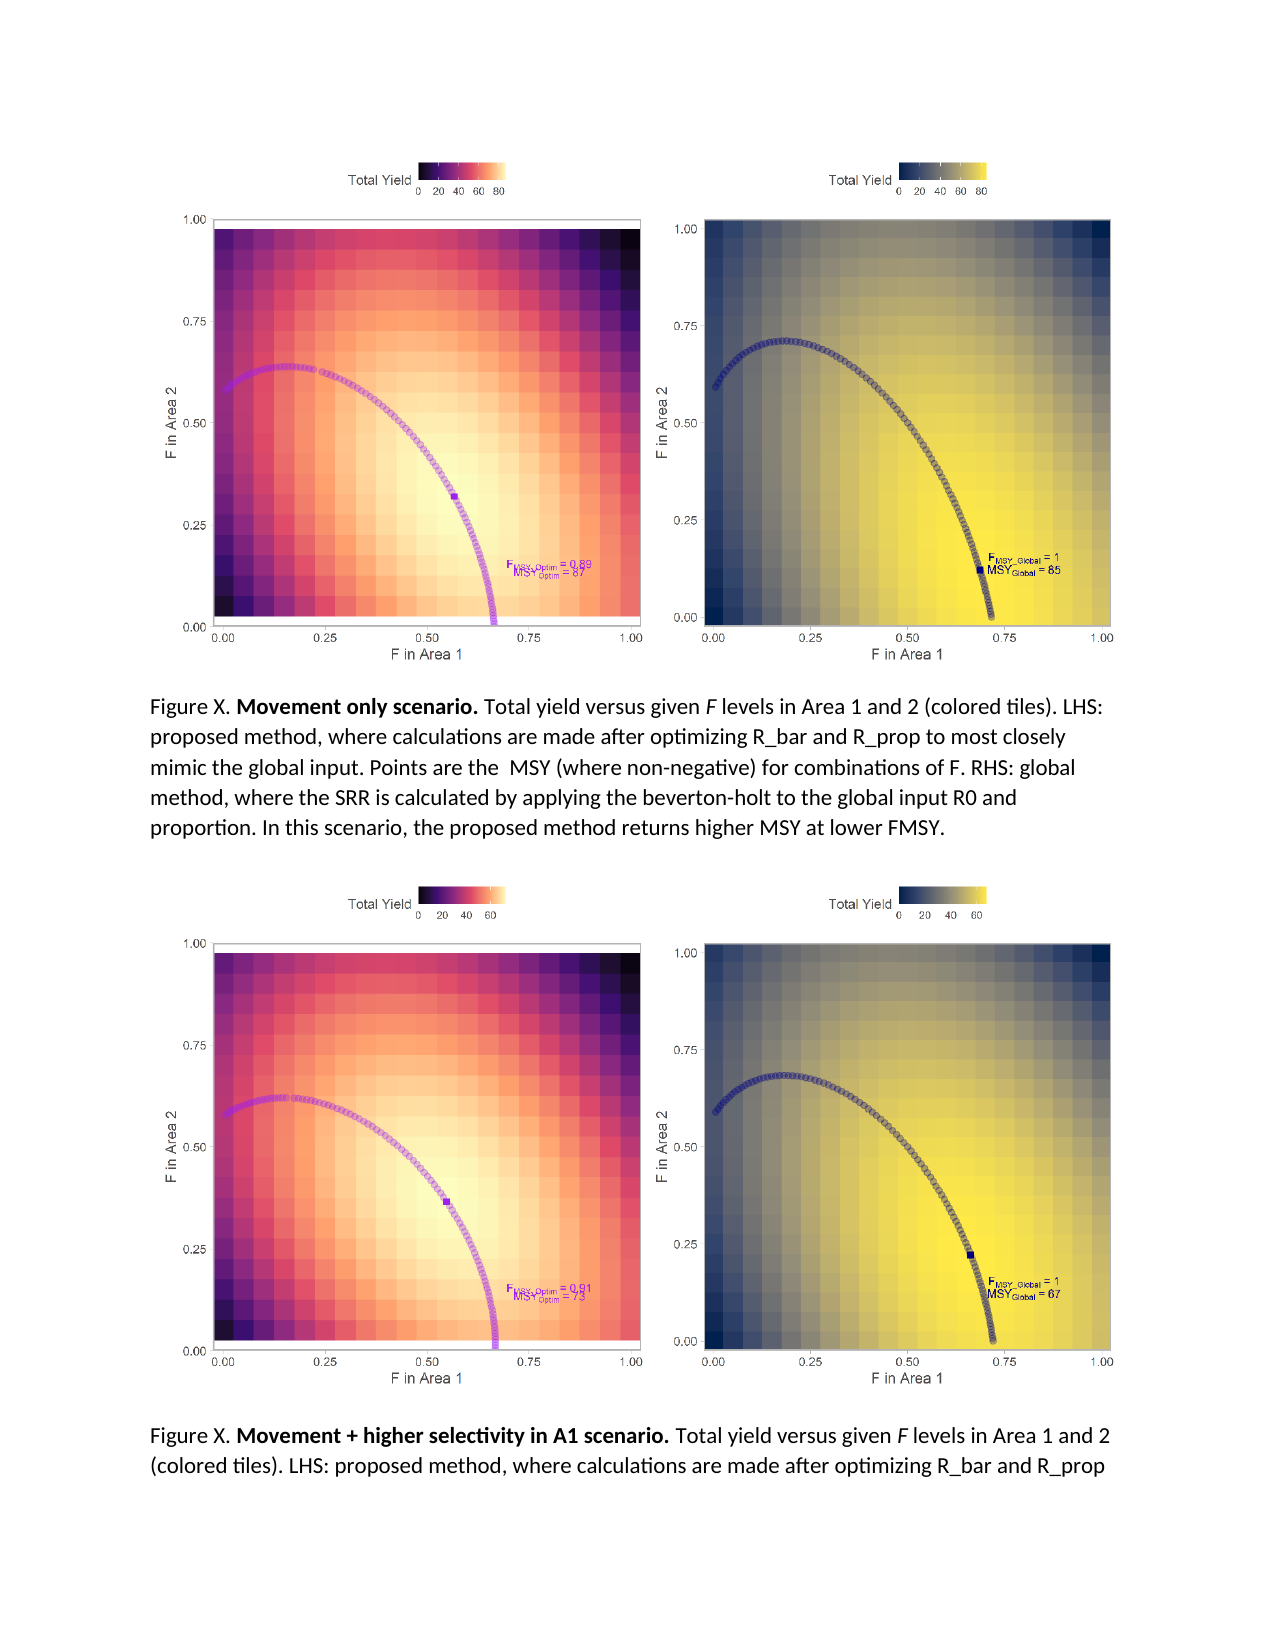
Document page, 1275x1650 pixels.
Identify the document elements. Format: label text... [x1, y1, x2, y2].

picture [150, 150, 1125, 674]
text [150, 1421, 1125, 1479]
picture [150, 860, 1125, 1403]
text Figure X. Movement only scenario. Total yield versus given F levels in Area 1 and 2 (colored tiles). LHS: proposed method, where calculations are made after optimizing R_bar and R_prop to most closely mimic the global input. Points are the MSY (where non-negative) for combinations of F. RHS: global method, where the SRR is calculated by applying the beverton-holt to the global input R0 and proportion. In this scenario, the proposed method returns higher MSY at lower FMSY. [150, 692, 1125, 841]
